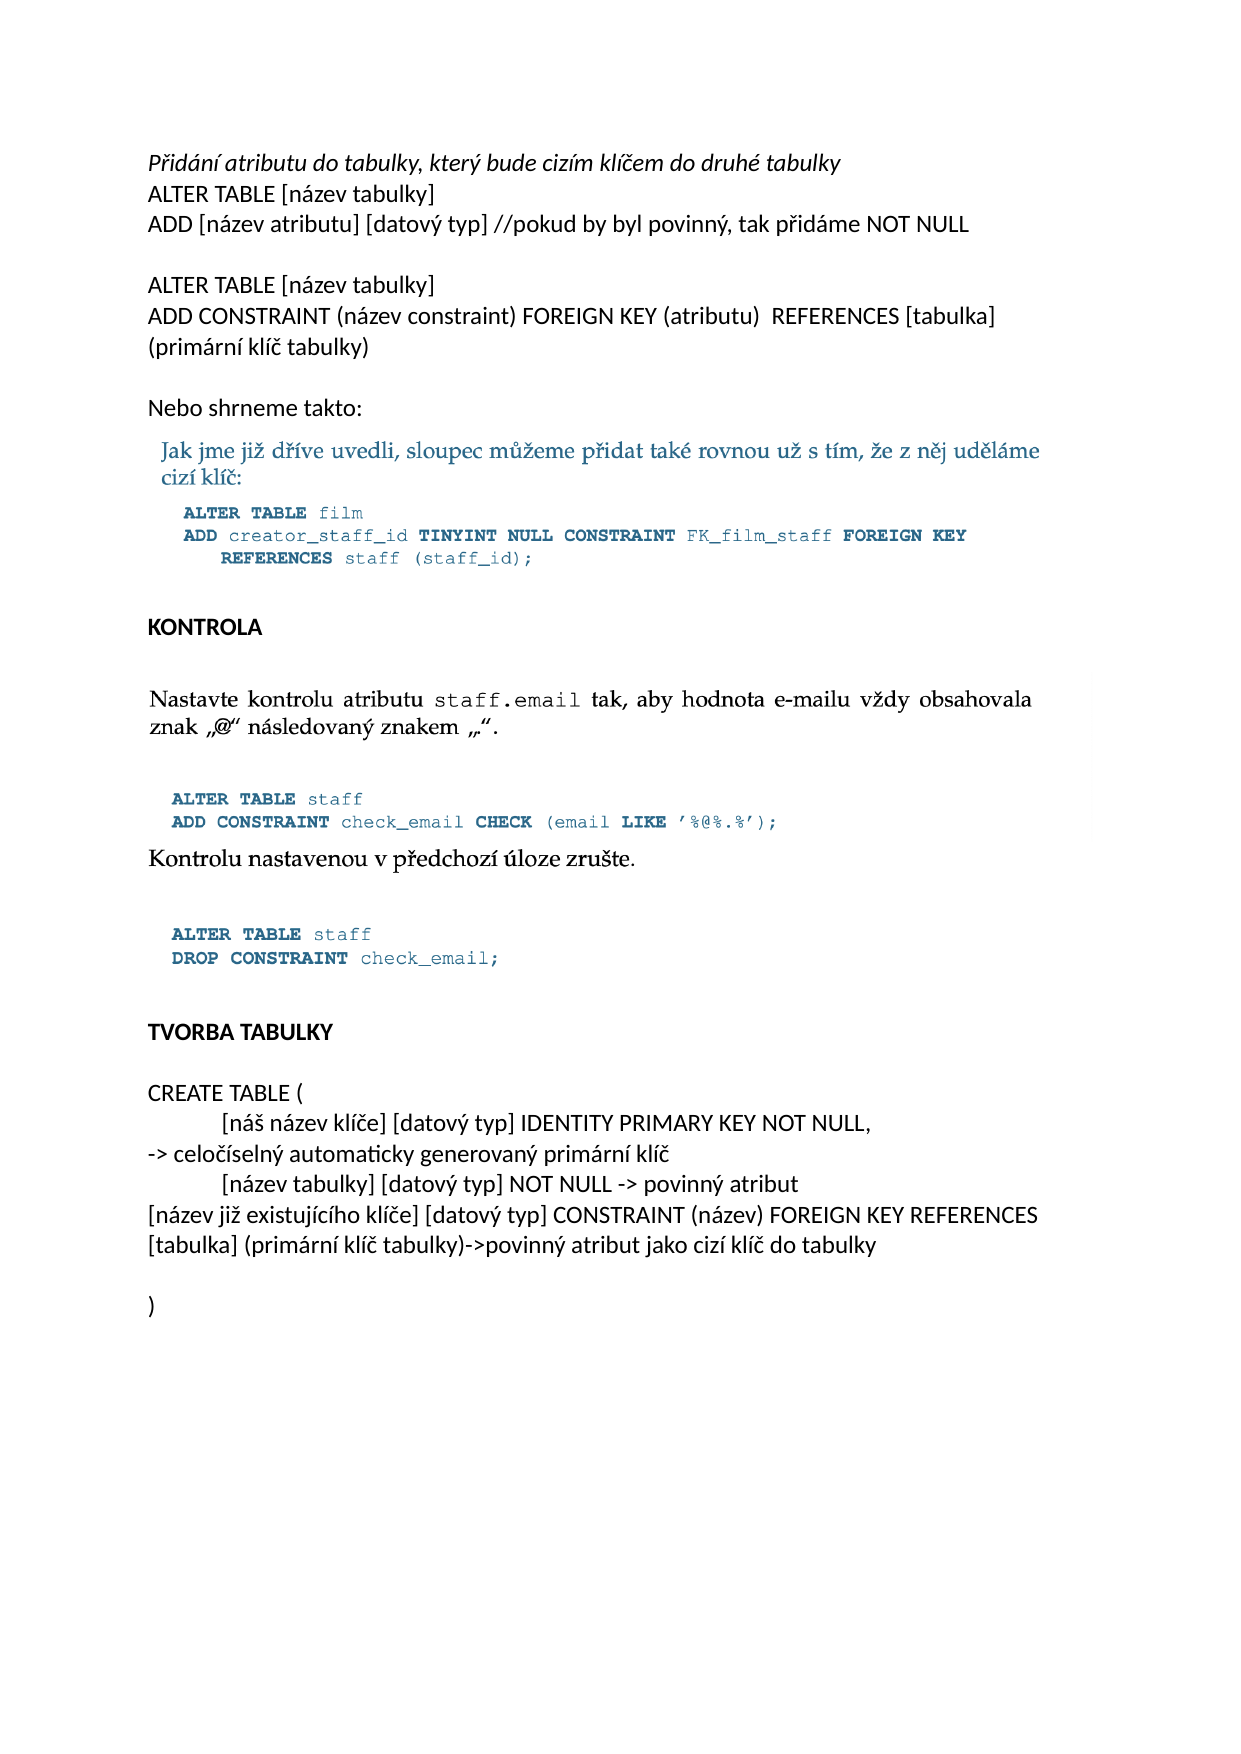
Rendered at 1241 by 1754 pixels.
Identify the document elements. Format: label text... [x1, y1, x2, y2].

text KONTROLA [148, 611, 1093, 641]
text ) [148, 1290, 1093, 1321]
picture [147, 672, 1093, 986]
text CREATE TABLE ( [148, 1077, 1093, 1107]
text ADD [název atributu] [datový typ] //pokud by byl povinný, tak přidáme NOT NULL [148, 209, 1093, 239]
text Nebo shrneme takto: [148, 392, 1093, 422]
text ADD CONSTRAINT (název constraint) FOREIGN KEY (atributu) REFERENCES [tabulka] (primární klíč tabulky) [148, 300, 1093, 361]
text ALTER TABLE [název tabulky] [148, 270, 1093, 300]
text -> celočíselný automaticky generovaný primární klíč [148, 1138, 1093, 1168]
text [název tabulky] [datový typ] NOT NULL -> povinný atribut [148, 1168, 1093, 1199]
text [náš název klíče] [datový typ] IDENTITY PRIMARY KEY NOT NULL, [148, 1107, 1093, 1138]
text Přidání atributu do tabulky, který bude cizím klíčem do druhé tabulky [148, 148, 1093, 178]
picture [147, 422, 1093, 581]
text [název již existujícího klíče] [datový typ] CONSTRAINT (název) FOREIGN KEY REFERENCES [tabulka] (primární klíč tabulky)->povinný atribut jako cizí klíč do tabulky [148, 1199, 1093, 1260]
text TVORBA TABULKY [148, 1016, 1093, 1046]
text ALTER TABLE [název tabulky] [148, 178, 1093, 209]
